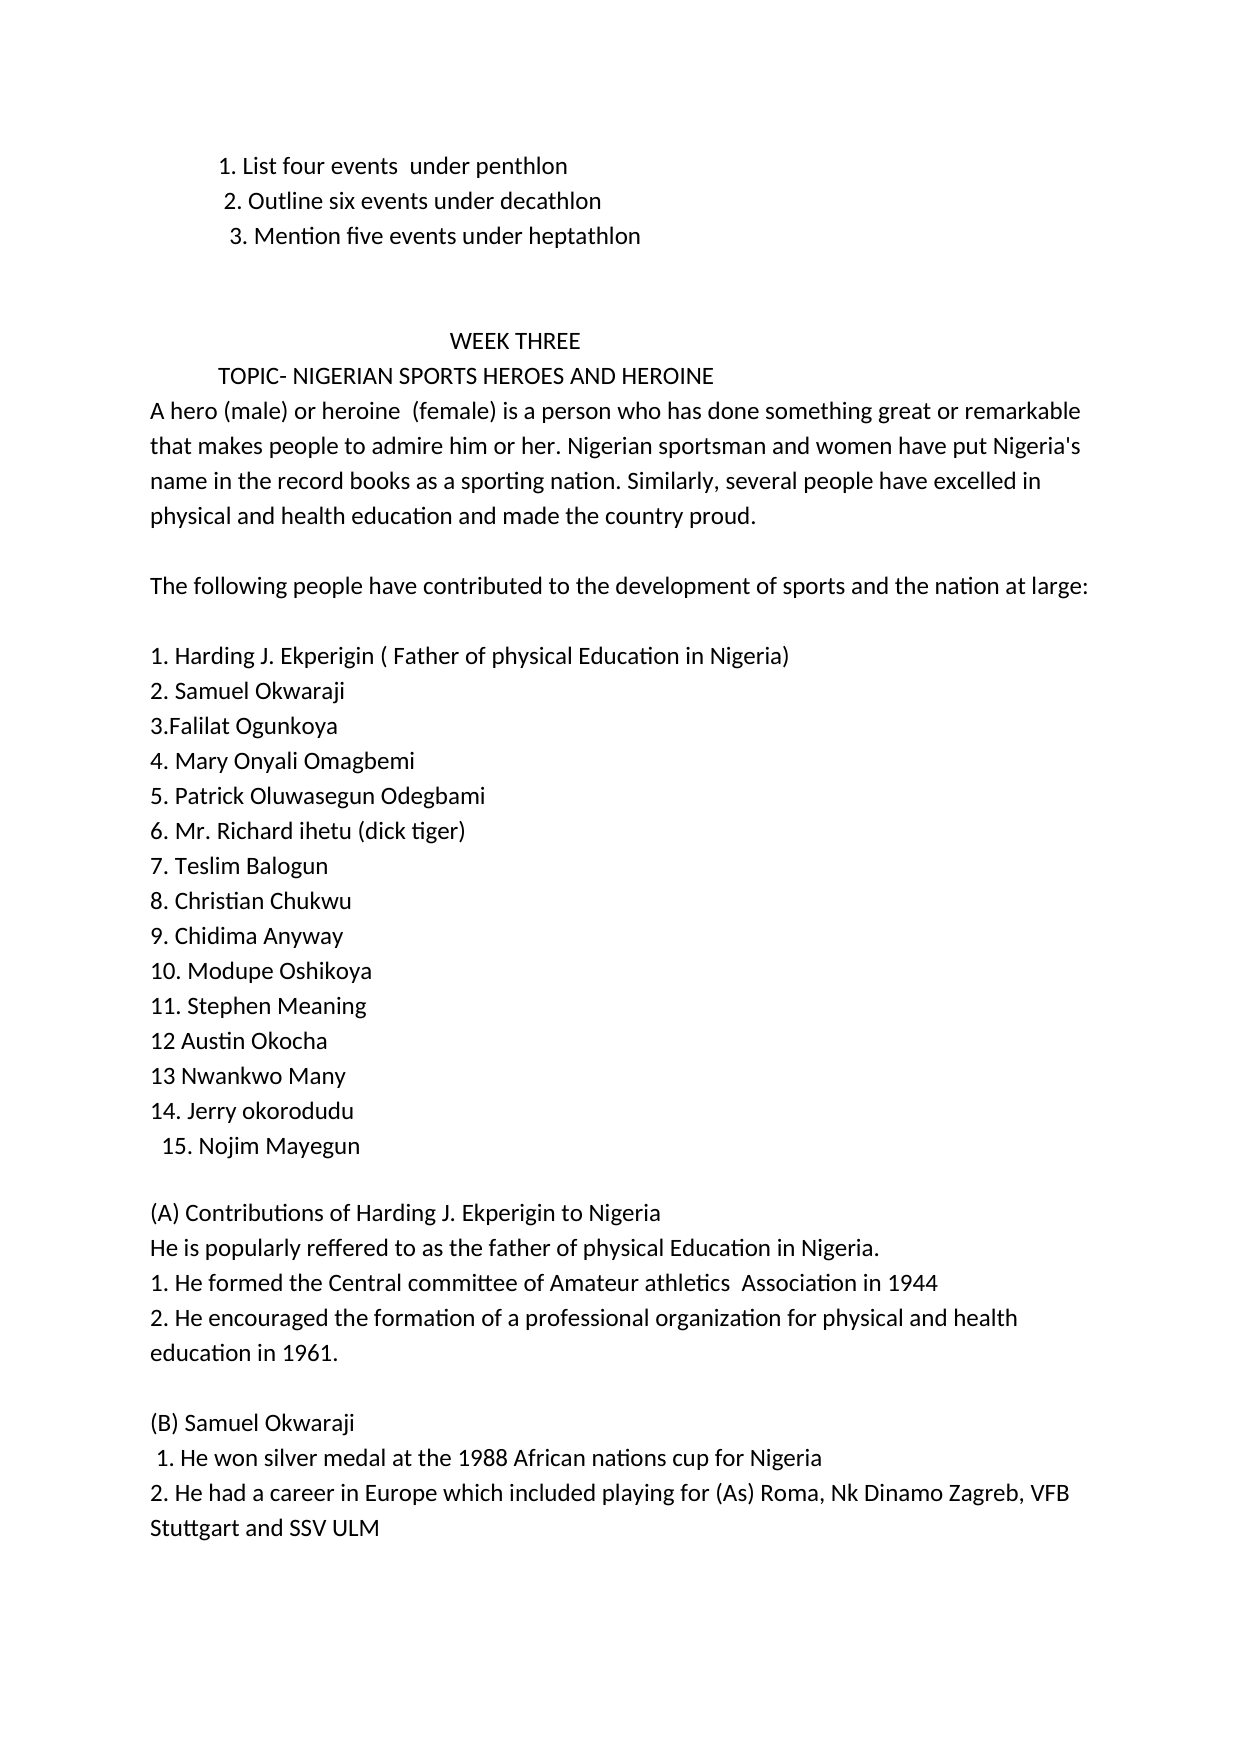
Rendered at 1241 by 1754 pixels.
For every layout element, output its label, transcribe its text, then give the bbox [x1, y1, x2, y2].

text 4. Mary Onyali Omagbemi [150, 745, 1090, 776]
text 2. He had a career in Europe which included playing for (As) Roma, Nk Dinamo Zagreb, VFB Stuttgart and SSV ULM [150, 1477, 1090, 1543]
text 6. Mr. Richard ihetu (dick tiger) [150, 815, 1090, 846]
text (A) Contributions of Harding J. Ekperigin to Nigeria [150, 1197, 1090, 1228]
text 13 Nwankwo Many [150, 1060, 1090, 1091]
text 11. Stephen Meaning [150, 990, 1090, 1021]
text 3.Falilat Ogunkoya [150, 710, 1090, 741]
text 8. Christian Chukwu [150, 885, 1090, 916]
text 12 Austin Okocha [150, 1025, 1090, 1056]
text 5. Patrick Oluwasegun Odegbami [150, 780, 1090, 811]
text 14. Jerry okorodudu [150, 1095, 1090, 1126]
text He is popularly reffered to as the father of physical Education in Nigeria. [150, 1232, 1090, 1263]
text A hero (male) or heroine (female) is a person who has done something great or remarkable that makes people to admire him or her. Nigerian sportsman and women have put Nigeria's name in the record books as a sporting nation. Similarly, several people have excelled in physical and health education and made the country proud. [150, 395, 1090, 531]
text (B) Samuel Okwaraji [150, 1407, 1090, 1438]
text TOPIC- NIGERIAN SPORTS HEROES AND HEROINE [150, 360, 1090, 391]
text 15. Nojim Mayegun [150, 1130, 1090, 1161]
text 3. Mention five events under heptathlon [150, 220, 1090, 251]
text WEEK THREE [150, 325, 1090, 356]
text 1. List four events under penthlon [150, 150, 1090, 181]
text 1. He won silver medal at the 1988 African nations cup for Nigeria [150, 1442, 1090, 1473]
text 9. Chidima Anyway [150, 920, 1090, 951]
text 1. He formed the Central committee of Amateur athletics Association in 1944 [150, 1267, 1090, 1298]
text 1. Harding J. Ekperigin ( Father of physical Education in Nigeria) [150, 640, 1090, 671]
text The following people have contributed to the development of sports and the nation at large: [150, 570, 1090, 601]
text 7. Teslim Balogun [150, 850, 1090, 881]
text 2. Outline six events under decathlon [150, 185, 1090, 216]
text 10. Modupe Oshikoya [150, 955, 1090, 986]
text 2. He encouraged the formation of a professional organization for physical and health education in 1961. [150, 1302, 1090, 1368]
text 2. Samuel Okwaraji [150, 675, 1090, 706]
